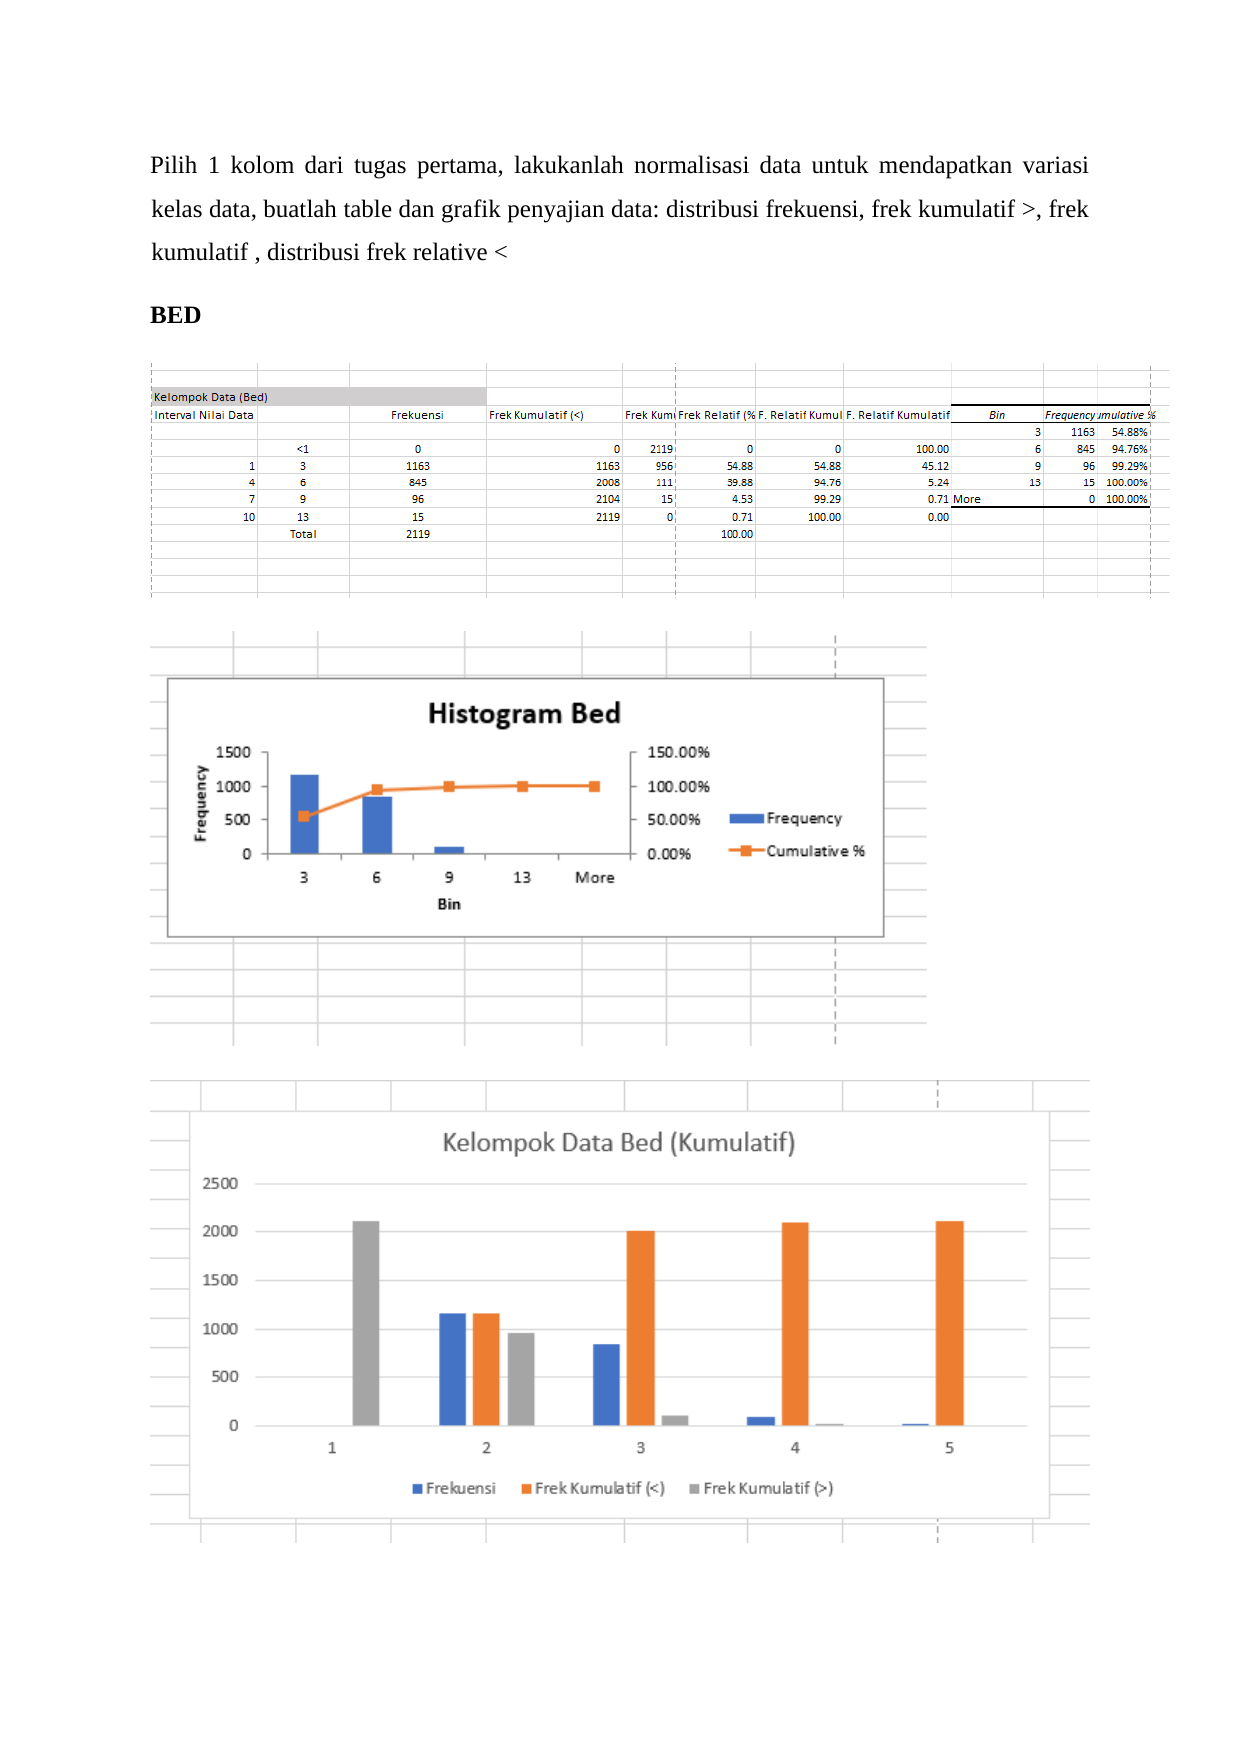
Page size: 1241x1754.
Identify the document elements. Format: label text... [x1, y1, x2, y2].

picture [150, 631, 927, 1046]
text Pilih 1 kolom dari tugas pertama, lakukanlah normalisasi data untuk mendapatkan variasi kelas data, buatlah table dan grafik penyajian data: distribusi frekuensi, frek kumulatif >, frek kumulatif , distribusi frek relative < [150, 150, 1090, 266]
picture [150, 1080, 1091, 1543]
text BED [150, 300, 1090, 329]
picture [150, 363, 1170, 598]
